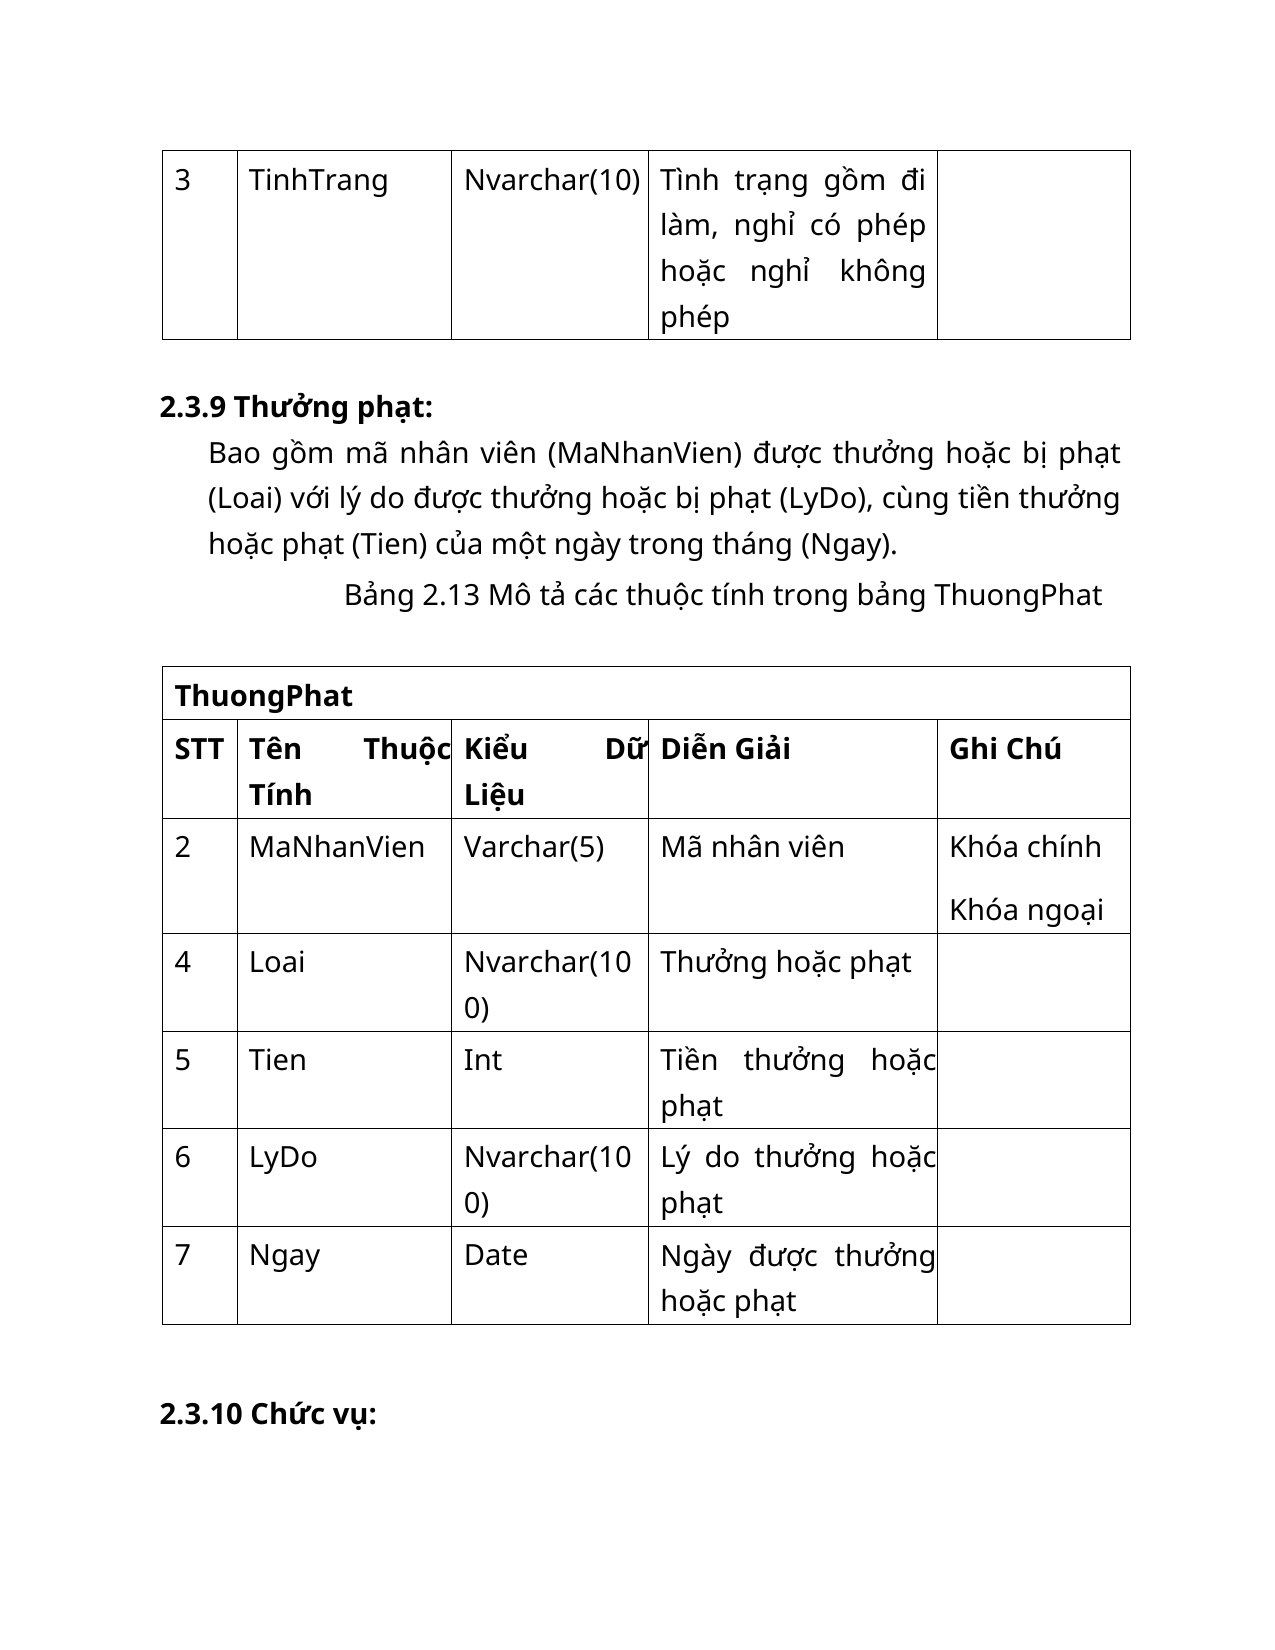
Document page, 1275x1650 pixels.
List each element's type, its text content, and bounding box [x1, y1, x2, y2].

table_cell [938, 1129, 1130, 1226]
table_cell Ghi Chú [938, 720, 1130, 818]
table_cell Ngay [238, 1227, 451, 1324]
table_cell LyDo [238, 1129, 451, 1226]
table_cell 5 [163, 1032, 237, 1128]
table_cell Int [452, 1032, 648, 1128]
text Bao gồm mã nhân viên (MaNhanVien) được thưởng hoặc bị phạt (Loai) với lý do được thưởng hoặc bị phạt (LyDo), cùng tiền thưởng hoặc phạt (Tien) của một ngày trong tháng (Ngay). [208, 432, 1122, 563]
text Bảng 2.13 Mô tả các thuộc tính trong bảng ThuongPhat [343, 574, 1125, 614]
table_cell [938, 151, 1130, 339]
table_cell Nvarchar(10) [452, 151, 648, 339]
table_cell Thưởng hoặc phạt [649, 934, 937, 1031]
table_cell 4 [163, 934, 237, 1031]
table_cell MaNhanVien [238, 819, 451, 933]
table_cell [938, 934, 1130, 1031]
table_cell Tên Thuộc Tính [238, 720, 451, 818]
table_cell TinhTrang [238, 151, 451, 339]
table_cell Varchar(5) [452, 819, 648, 933]
table_cell 3 [163, 151, 237, 339]
text 2.3.10 Chức vụ: [159, 1394, 1122, 1433]
table_cell 6 [163, 1129, 237, 1226]
table_cell Diễn Giải [649, 720, 937, 818]
table_cell Khóa chính Khóa ngoại [938, 819, 1130, 933]
table_cell Mã nhân viên [649, 819, 937, 933]
table_cell Nvarchar(100) [452, 1129, 648, 1226]
table_header ThuongPhat [163, 667, 1130, 719]
table_cell Loai [238, 934, 451, 1031]
table_cell Tiền thưởng hoặc phạt [649, 1032, 937, 1128]
table_cell [938, 1227, 1130, 1324]
table_cell 7 [163, 1227, 237, 1324]
table_cell Lý do thưởng hoặc phạt [649, 1129, 937, 1226]
table_cell 2 [163, 819, 237, 933]
table_cell Ngày được thưởng hoặc phạt [649, 1227, 937, 1324]
text 2.3.9 Thưởng phạt: [159, 386, 1122, 426]
table_cell Date [452, 1227, 648, 1324]
table_cell Nvarchar(100) [452, 934, 648, 1031]
table_cell Kiểu Dữ Liệu [452, 720, 648, 818]
table_cell [938, 1032, 1130, 1128]
table_cell Tình trạng gồm đi làm, nghỉ có phép hoặc nghỉ không phép [649, 151, 937, 339]
table_cell Tien [238, 1032, 451, 1128]
table_cell STT [163, 720, 237, 818]
